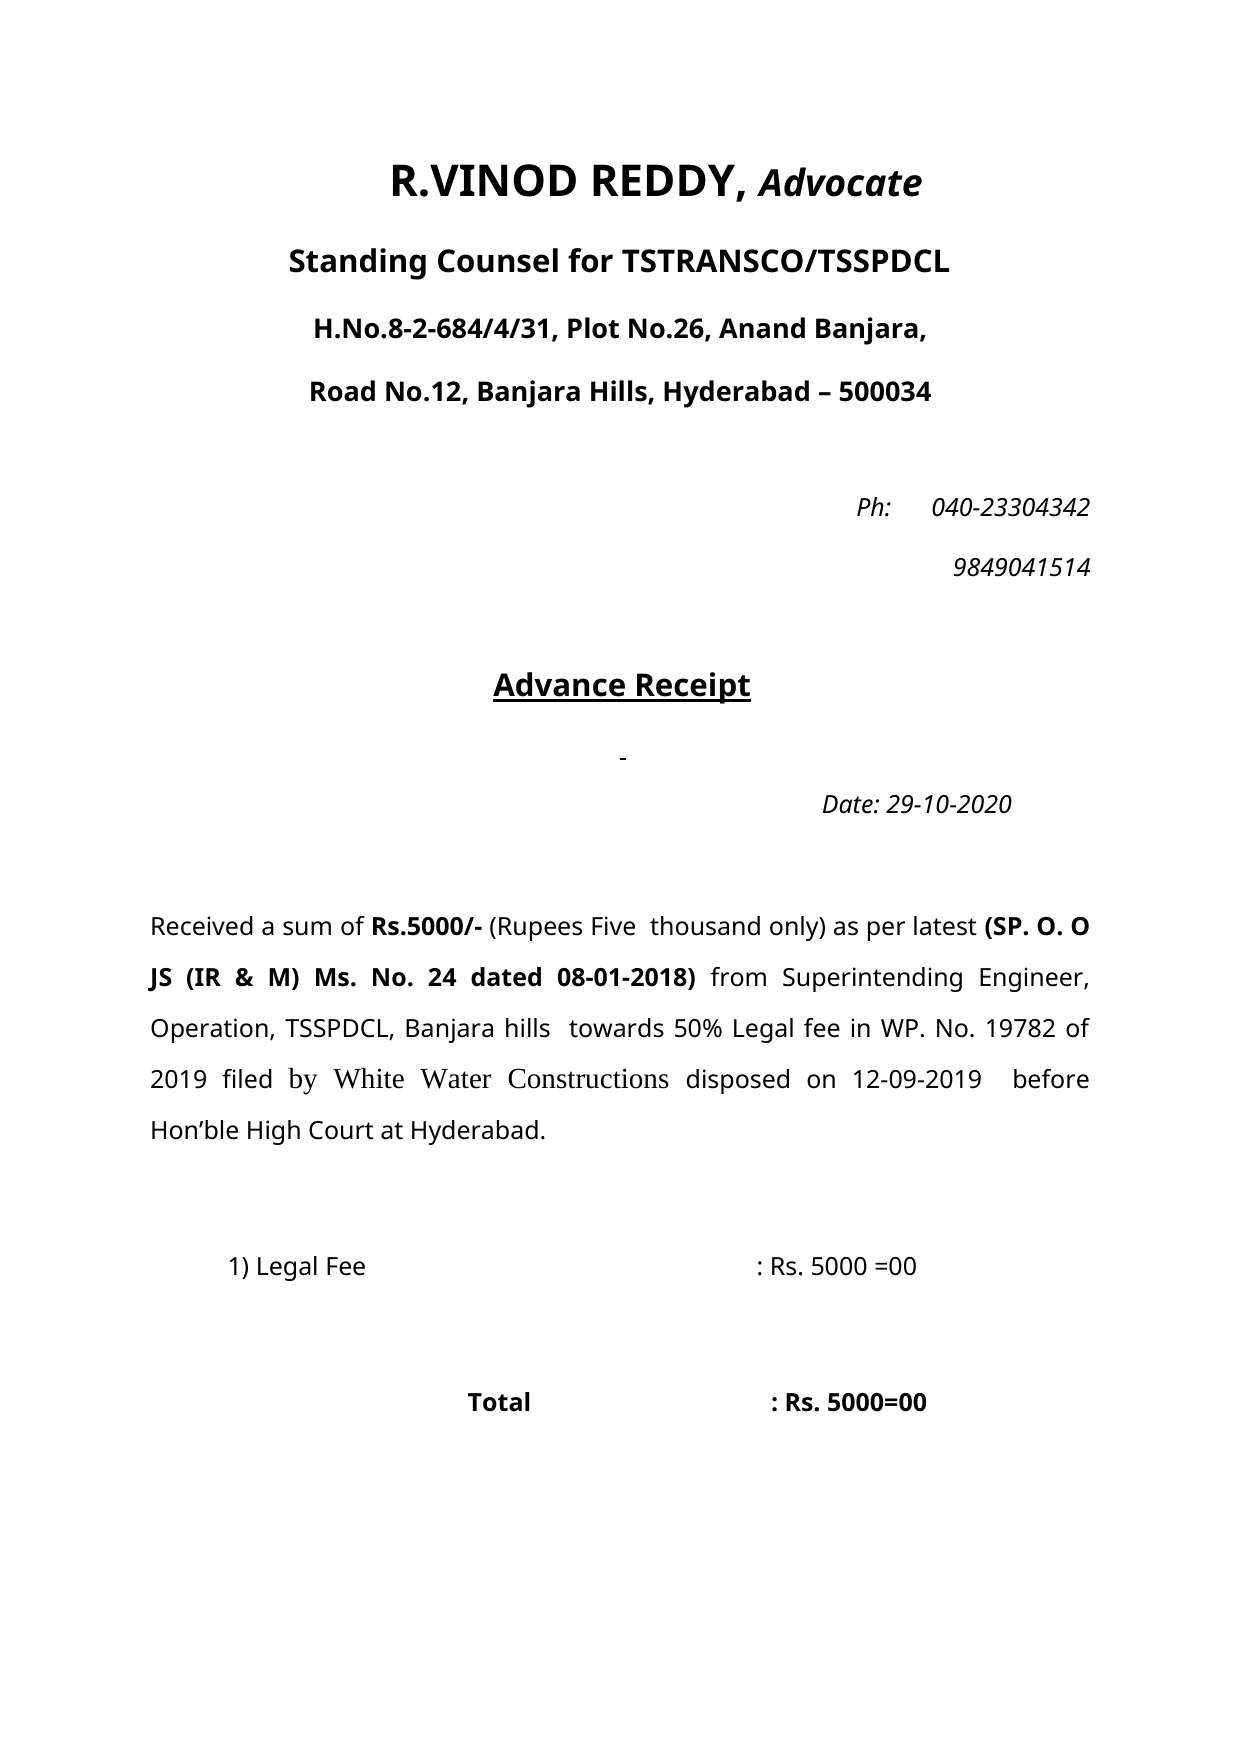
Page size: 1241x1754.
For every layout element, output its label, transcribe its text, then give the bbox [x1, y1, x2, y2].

text Standing Counsel for TSTRANSCO/TSSPDCL [227, 239, 1012, 282]
text H.No.8-2-684/4/31, Plot No.26, Anand Banjara, [150, 309, 1090, 346]
text Road No.12, Banjara Hills, Hyderabad – 500034 [150, 372, 1090, 409]
text Date: 29-10-2020 [227, 787, 1012, 821]
text Total : Rs. 5000=00 [227, 1385, 975, 1419]
text 9849041514 [150, 549, 1090, 583]
text R.VINOD REDDY, Advocate [227, 150, 1012, 209]
text 1) Legal Fee : Rs. 5000 =00 [227, 1249, 975, 1283]
text Received a sum of Rs.5000/- (Rupees Five thousand only) as per latest (SP. O. O JS (IR & M) Ms. No. 24 dated 08-01-2018) from Superintending Engineer, Operation, TSSPDCL, Banjara hills towards 50% Legal fee in WP. No. 19782 of 2019 filed by White Water Constructions disposed on 12-09-2019 before Hon’ble High Court at Hyderabad. [150, 908, 1090, 1147]
text Ph: 040-23304342 [150, 489, 1090, 523]
text Advance Receipt [150, 663, 1094, 706]
